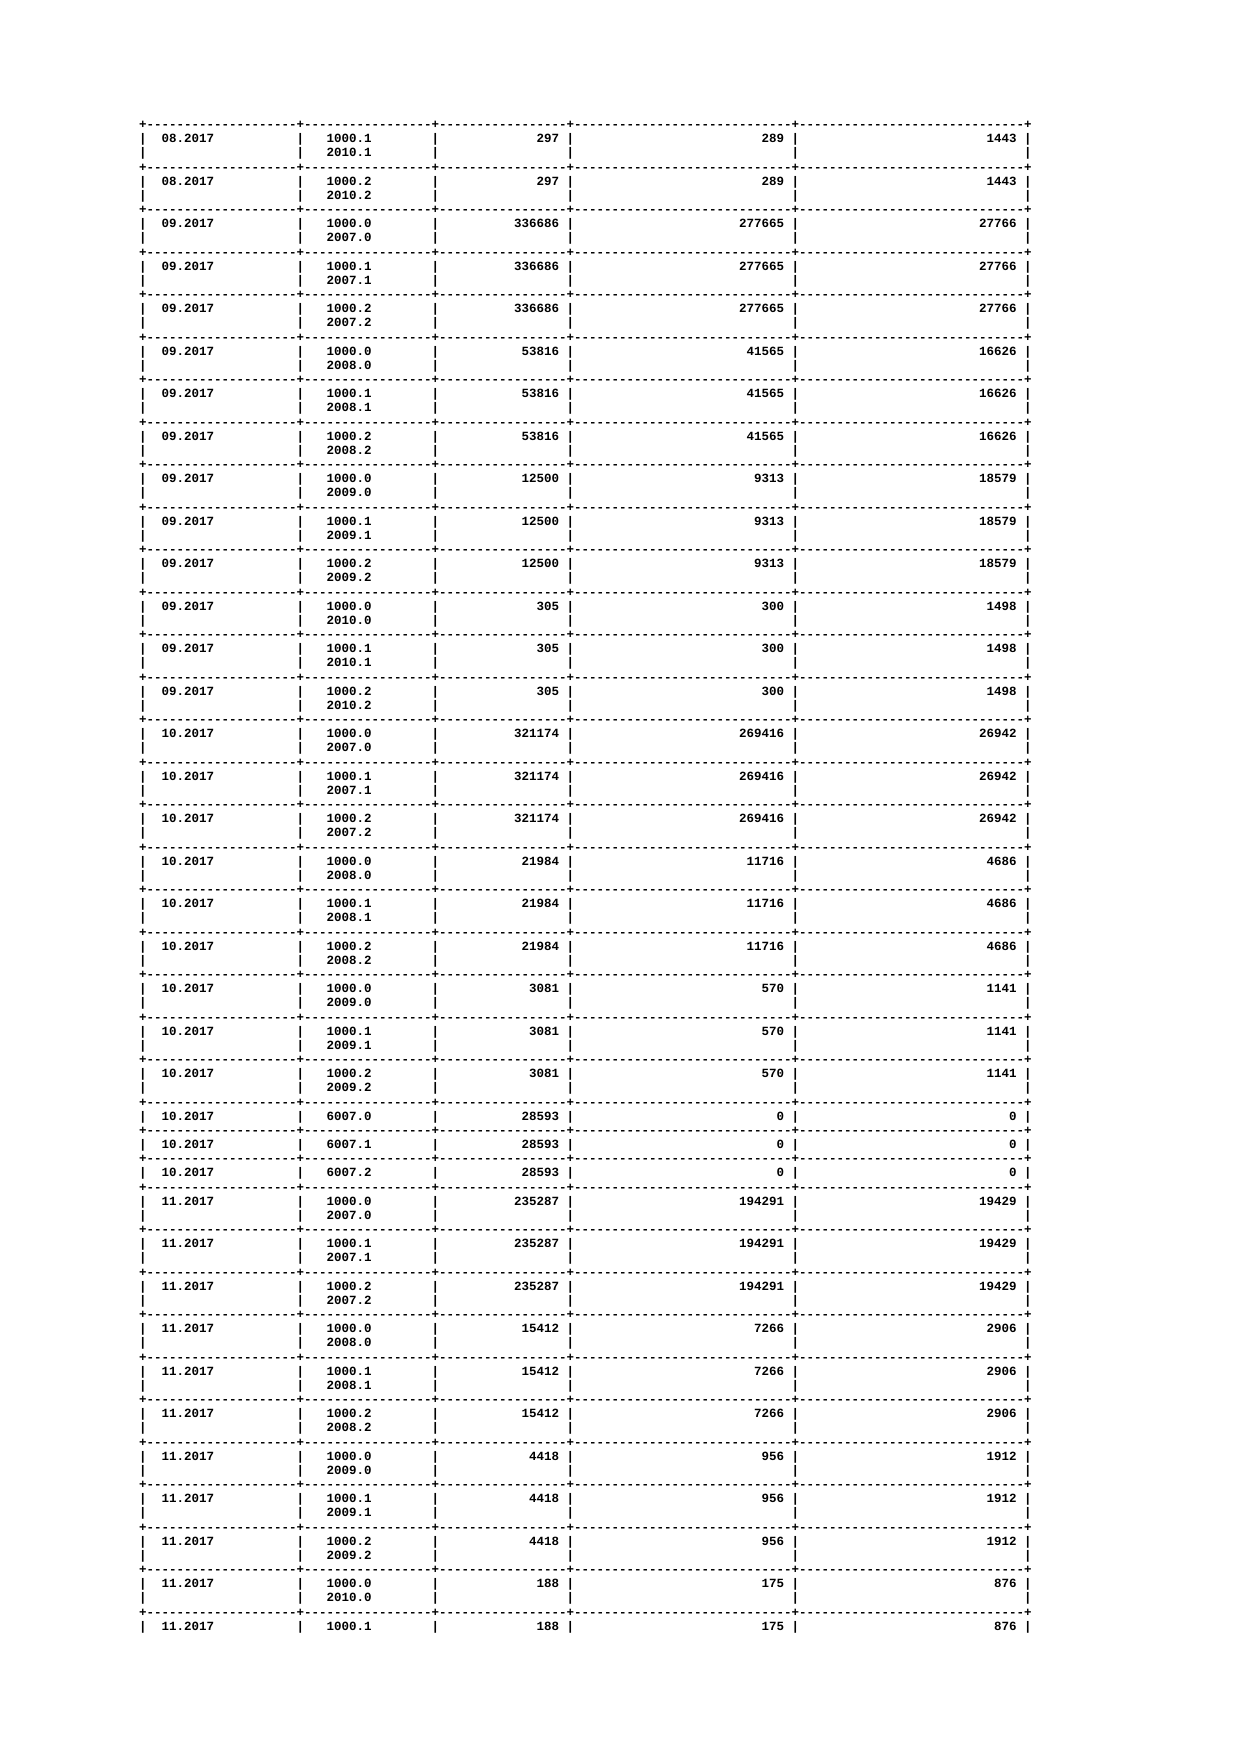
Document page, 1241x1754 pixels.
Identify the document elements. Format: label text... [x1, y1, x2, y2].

text +--------------------+-----------------+-----------------+-----------------------------+------------------------------+ [139, 1563, 1101, 1577]
text | 11.2017 | 1000.0 | 4418 | 956 | 1912 | [139, 1450, 1101, 1464]
text +--------------------+-----------------+-----------------+-----------------------------+------------------------------+ [139, 1053, 1101, 1067]
text | 11.2017 | 1000.1 | 15412 | 7266 | 2906 | [139, 1365, 1101, 1379]
text +--------------------+-----------------+-----------------+-----------------------------+------------------------------+ [139, 1436, 1101, 1450]
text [139, 1606, 1101, 1620]
text | 09.2017 | 1000.1 | 12500 | 9313 | 18579 | [139, 515, 1101, 529]
text | 10.2017 | 6007.2 | 28593 | 0 | 0 | [139, 1166, 1101, 1181]
text | 10.2017 | 1000.1 | 3081 | 570 | 1141 | [139, 1025, 1101, 1039]
text | 11.2017 | 1000.0 | 188 | 175 | 876 | [139, 1577, 1101, 1591]
text | | 2008.2 | | | | [139, 1421, 1101, 1436]
text | 08.2017 | 1000.1 | 297 | 289 | 1443 | [139, 132, 1101, 146]
text +--------------------+-----------------+-----------------+-----------------------------+------------------------------+ [139, 968, 1101, 982]
text +--------------------+-----------------+-----------------+-----------------------------+------------------------------+ [139, 756, 1101, 770]
text | 10.2017 | 1000.0 | 21984 | 11716 | 4686 | [139, 855, 1101, 869]
text +--------------------+-----------------+-----------------+-----------------------------+------------------------------+ [139, 798, 1101, 812]
text | | 2007.2 | | | | [139, 1294, 1101, 1308]
text | | 2007.0 | | | | [139, 1209, 1101, 1223]
text | | 2008.0 | | | | [139, 1336, 1101, 1351]
text +--------------------+-----------------+-----------------+-----------------------------+------------------------------+ [139, 458, 1101, 472]
text | 11.2017 | 1000.2 | 235287 | 194291 | 19429 | [139, 1280, 1101, 1294]
text +--------------------+-----------------+-----------------+-----------------------------+------------------------------+ [139, 1223, 1101, 1237]
text | 10.2017 | 1000.1 | 321174 | 269416 | 26942 | [139, 770, 1101, 784]
text +--------------------+-----------------+-----------------+-----------------------------+------------------------------+ [139, 1181, 1101, 1195]
text | 09.2017 | 1000.0 | 305 | 300 | 1498 | [139, 600, 1101, 614]
text | | 2007.2 | | | | [139, 316, 1101, 331]
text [139, 161, 1101, 175]
text | 10.2017 | 1000.0 | 3081 | 570 | 1141 | [139, 982, 1101, 996]
text | | 2010.2 | | | | [139, 699, 1101, 713]
text +--------------------+-----------------+-----------------+-----------------------------+------------------------------+ [139, 713, 1101, 727]
text +--------------------+-----------------+-----------------+-----------------------------+------------------------------+ [139, 1011, 1101, 1025]
text | | 2008.0 | | | | [139, 869, 1101, 883]
text | 09.2017 | 1000.1 | 305 | 300 | 1498 | [139, 642, 1101, 656]
text +--------------------+-----------------+-----------------+-----------------------------+------------------------------+ [139, 628, 1101, 642]
text | 11.2017 | 1000.0 | 235287 | 194291 | 19429 | [139, 1195, 1101, 1209]
text +--------------------+-----------------+-----------------+-----------------------------+------------------------------+ [139, 1521, 1101, 1535]
text | | 2009.2 | | | | [139, 1549, 1101, 1563]
text +--------------------+-----------------+-----------------+-----------------------------+------------------------------+ [139, 671, 1101, 685]
text | 10.2017 | 1000.0 | 321174 | 269416 | 26942 | [139, 727, 1101, 741]
text | 09.2017 | 1000.0 | 53816 | 41565 | 16626 | [139, 345, 1101, 359]
text +--------------------+-----------------+-----------------+-----------------------------+------------------------------+ [139, 416, 1101, 430]
text +--------------------+-----------------+-----------------+-----------------------------+------------------------------+ [139, 203, 1101, 217]
text | | 2007.2 | | | | [139, 826, 1101, 841]
text | 08.2017 | 1000.2 | 297 | 289 | 1443 | [139, 175, 1101, 189]
text | 10.2017 | 1000.1 | 21984 | 11716 | 4686 | [139, 897, 1101, 911]
text | | 2010.1 | | | | [139, 146, 1101, 161]
text | 10.2017 | 1000.2 | 321174 | 269416 | 26942 | [139, 812, 1101, 826]
text | 11.2017 | 1000.2 | 15412 | 7266 | 2906 | [139, 1407, 1101, 1421]
text | 11.2017 | 1000.1 | 188 | 175 | 876 | [139, 1620, 1101, 1634]
text | | 2007.1 | | | | [139, 784, 1101, 798]
text | | 2009.0 | | | | [139, 1464, 1101, 1478]
text | | 2009.0 | | | | [139, 486, 1101, 501]
text | 10.2017 | 6007.0 | 28593 | 0 | 0 | [139, 1110, 1101, 1124]
text +--------------------+-----------------+-----------------+-----------------------------+------------------------------+ [139, 501, 1101, 515]
text +--------------------+-----------------+-----------------+-----------------------------+------------------------------+ [139, 1124, 1101, 1138]
text +--------------------+-----------------+-----------------+-----------------------------+------------------------------+ [139, 1478, 1101, 1492]
text +--------------------+-----------------+-----------------+-----------------------------+------------------------------+ [139, 1152, 1101, 1166]
text | 11.2017 | 1000.0 | 15412 | 7266 | 2906 | [139, 1322, 1101, 1336]
text +--------------------+-----------------+-----------------+-----------------------------+------------------------------+ [139, 586, 1101, 600]
text | | 2010.0 | | | | [139, 614, 1101, 628]
text +--------------------+-----------------+-----------------+-----------------------------+------------------------------+ [139, 246, 1101, 260]
text | | 2009.0 | | | | [139, 996, 1101, 1011]
text | | 2008.1 | | | | [139, 401, 1101, 416]
text | 09.2017 | 1000.2 | 305 | 300 | 1498 | [139, 685, 1101, 699]
text | | 2009.1 | | | | [139, 1039, 1101, 1053]
text +--------------------+-----------------+-----------------+-----------------------------+------------------------------+ [139, 1308, 1101, 1322]
text | | 2008.2 | | | | [139, 444, 1101, 458]
text | | 2007.1 | | | | [139, 1251, 1101, 1266]
text | | 2007.1 | | | | [139, 274, 1101, 288]
text | | 2009.2 | | | | [139, 1081, 1101, 1096]
text +--------------------+-----------------+-----------------+-----------------------------+------------------------------+ [139, 1266, 1101, 1280]
text | 09.2017 | 1000.0 | 12500 | 9313 | 18579 | [139, 472, 1101, 486]
text | | 2007.0 | | | | [139, 231, 1101, 246]
text | 10.2017 | 1000.2 | 3081 | 570 | 1141 | [139, 1067, 1101, 1081]
text +--------------------+-----------------+-----------------+-----------------------------+------------------------------+ [139, 331, 1101, 345]
text | | 2010.2 | | | | [139, 189, 1101, 203]
text | 09.2017 | 1000.1 | 53816 | 41565 | 16626 | [139, 387, 1101, 401]
text | 11.2017 | 1000.2 | 4418 | 956 | 1912 | [139, 1535, 1101, 1549]
text | 11.2017 | 1000.1 | 235287 | 194291 | 19429 | [139, 1237, 1101, 1251]
text | 09.2017 | 1000.2 | 336686 | 277665 | 27766 | [139, 302, 1101, 316]
text +--------------------+-----------------+-----------------+-----------------------------+------------------------------+ [139, 373, 1101, 387]
text | | 2007.0 | | | | [139, 741, 1101, 756]
text | 09.2017 | 1000.1 | 336686 | 277665 | 27766 | [139, 260, 1101, 274]
text | 09.2017 | 1000.2 | 12500 | 9313 | 18579 | [139, 557, 1101, 571]
text +--------------------+-----------------+-----------------+-----------------------------+------------------------------+ [139, 1393, 1101, 1407]
text +--------------------+-----------------+-----------------+-----------------------------+------------------------------+ [139, 841, 1101, 855]
text | | 2010.1 | | | | [139, 656, 1101, 671]
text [139, 118, 1101, 132]
text | | 2008.0 | | | | [139, 359, 1101, 373]
text | | 2008.2 | | | | [139, 954, 1101, 968]
text +--------------------+-----------------+-----------------+-----------------------------+------------------------------+ [139, 1351, 1101, 1365]
text +--------------------+-----------------+-----------------+-----------------------------+------------------------------+ [139, 926, 1101, 940]
text | 11.2017 | 1000.1 | 4418 | 956 | 1912 | [139, 1492, 1101, 1506]
text +--------------------+-----------------+-----------------+-----------------------------+------------------------------+ [139, 288, 1101, 302]
text | | 2008.1 | | | | [139, 1379, 1101, 1393]
text +--------------------+-----------------+-----------------+-----------------------------+------------------------------+ [139, 543, 1101, 557]
text | | 2009.1 | | | | [139, 529, 1101, 543]
text | 09.2017 | 1000.0 | 336686 | 277665 | 27766 | [139, 217, 1101, 231]
text | 10.2017 | 1000.2 | 21984 | 11716 | 4686 | [139, 940, 1101, 954]
text +--------------------+-----------------+-----------------+-----------------------------+------------------------------+ [139, 883, 1101, 897]
text | | 2009.1 | | | | [139, 1506, 1101, 1521]
text | 10.2017 | 6007.1 | 28593 | 0 | 0 | [139, 1138, 1101, 1152]
text | | 2010.0 | | | | [139, 1591, 1101, 1606]
text | | 2008.1 | | | | [139, 911, 1101, 926]
text +--------------------+-----------------+-----------------+-----------------------------+------------------------------+ [139, 1096, 1101, 1110]
text | 09.2017 | 1000.2 | 53816 | 41565 | 16626 | [139, 430, 1101, 444]
text | | 2009.2 | | | | [139, 571, 1101, 586]
